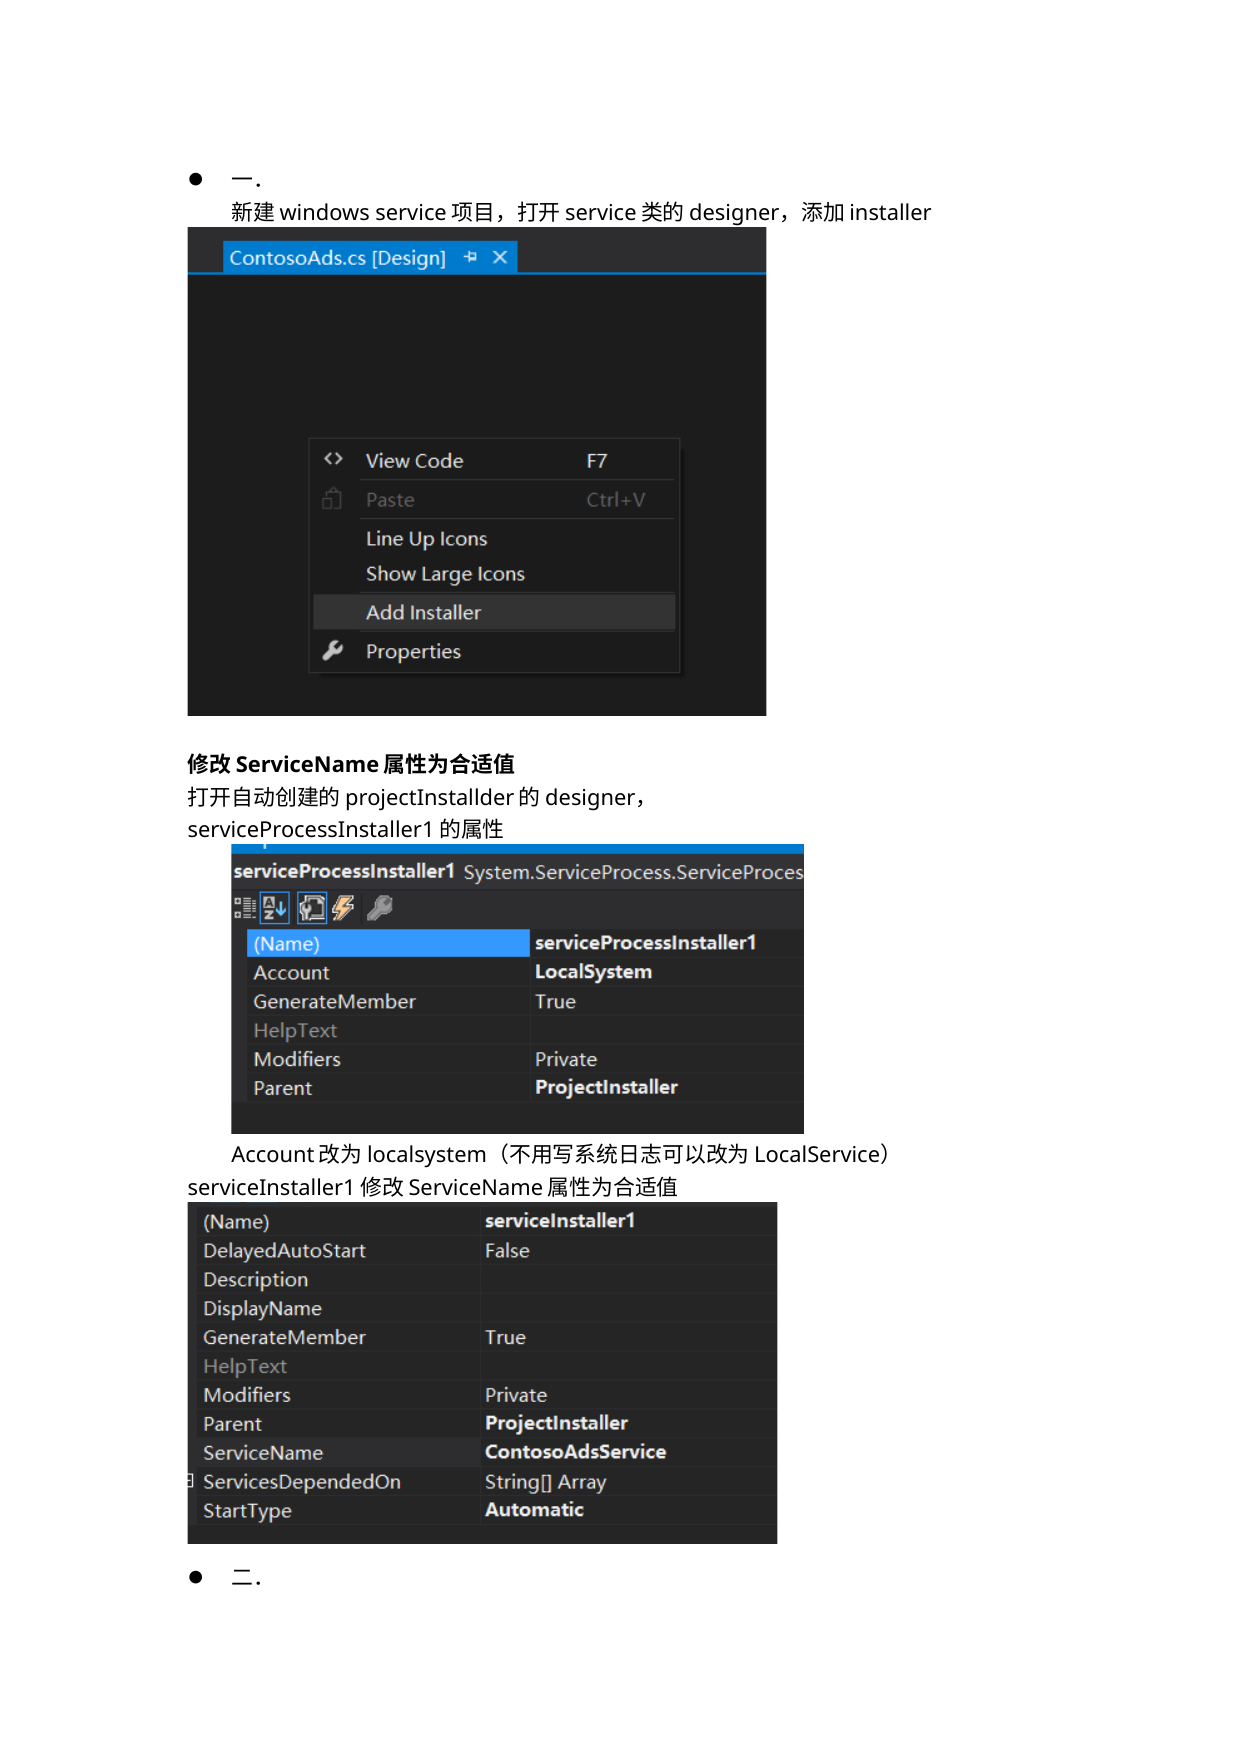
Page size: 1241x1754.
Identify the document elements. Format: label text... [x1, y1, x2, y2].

picture [187, 1202, 778, 1544]
picture [187, 227, 767, 716]
text serviceProcessInstaller1的属性 [187, 812, 1053, 844]
list 一． [187, 162, 1053, 194]
text 新建windows service项目，打开service类的designer，添加installer [187, 194, 1053, 227]
list 二． [187, 1559, 1053, 1592]
picture [231, 844, 804, 1134]
text Account改为localsystem（不用写系统日志可以改为LocalService） [187, 1137, 1053, 1169]
text serviceInstaller1修改ServiceName属性为合适值 [187, 1169, 1053, 1202]
text 修改ServiceName属性为合适值 [187, 747, 1053, 779]
text 打开自动创建的projectInstallder的designer， [187, 779, 1053, 812]
